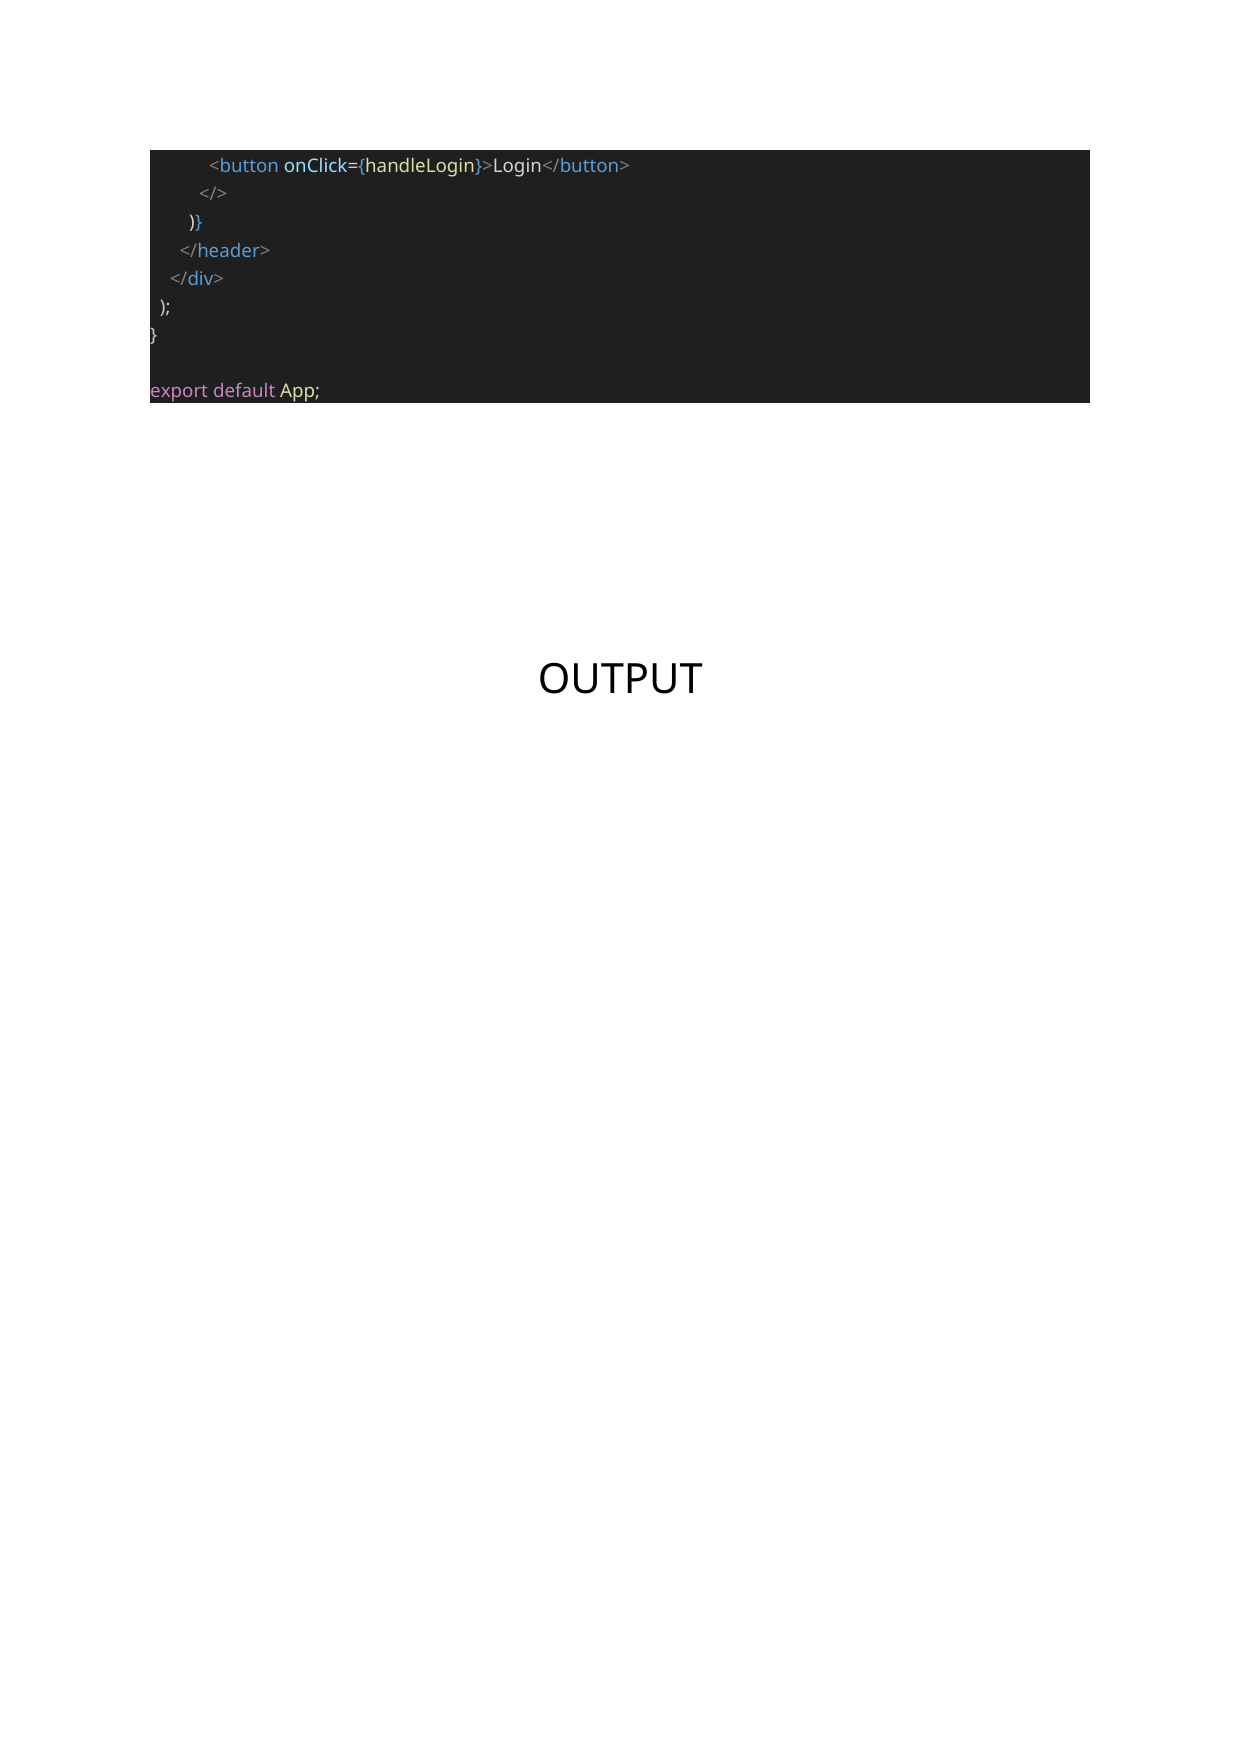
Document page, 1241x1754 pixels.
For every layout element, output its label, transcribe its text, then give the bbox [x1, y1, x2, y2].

text OUTPUT [150, 649, 1090, 706]
text export default App; [150, 375, 1090, 403]
text </div> [150, 262, 1090, 291]
text </> [150, 178, 1090, 206]
text ); [150, 291, 1090, 319]
text <button onClick={handleLogin}>Login</button> [150, 150, 1090, 178]
text </header> [150, 234, 1090, 262]
text } [150, 319, 1090, 347]
text )} [150, 206, 1090, 234]
